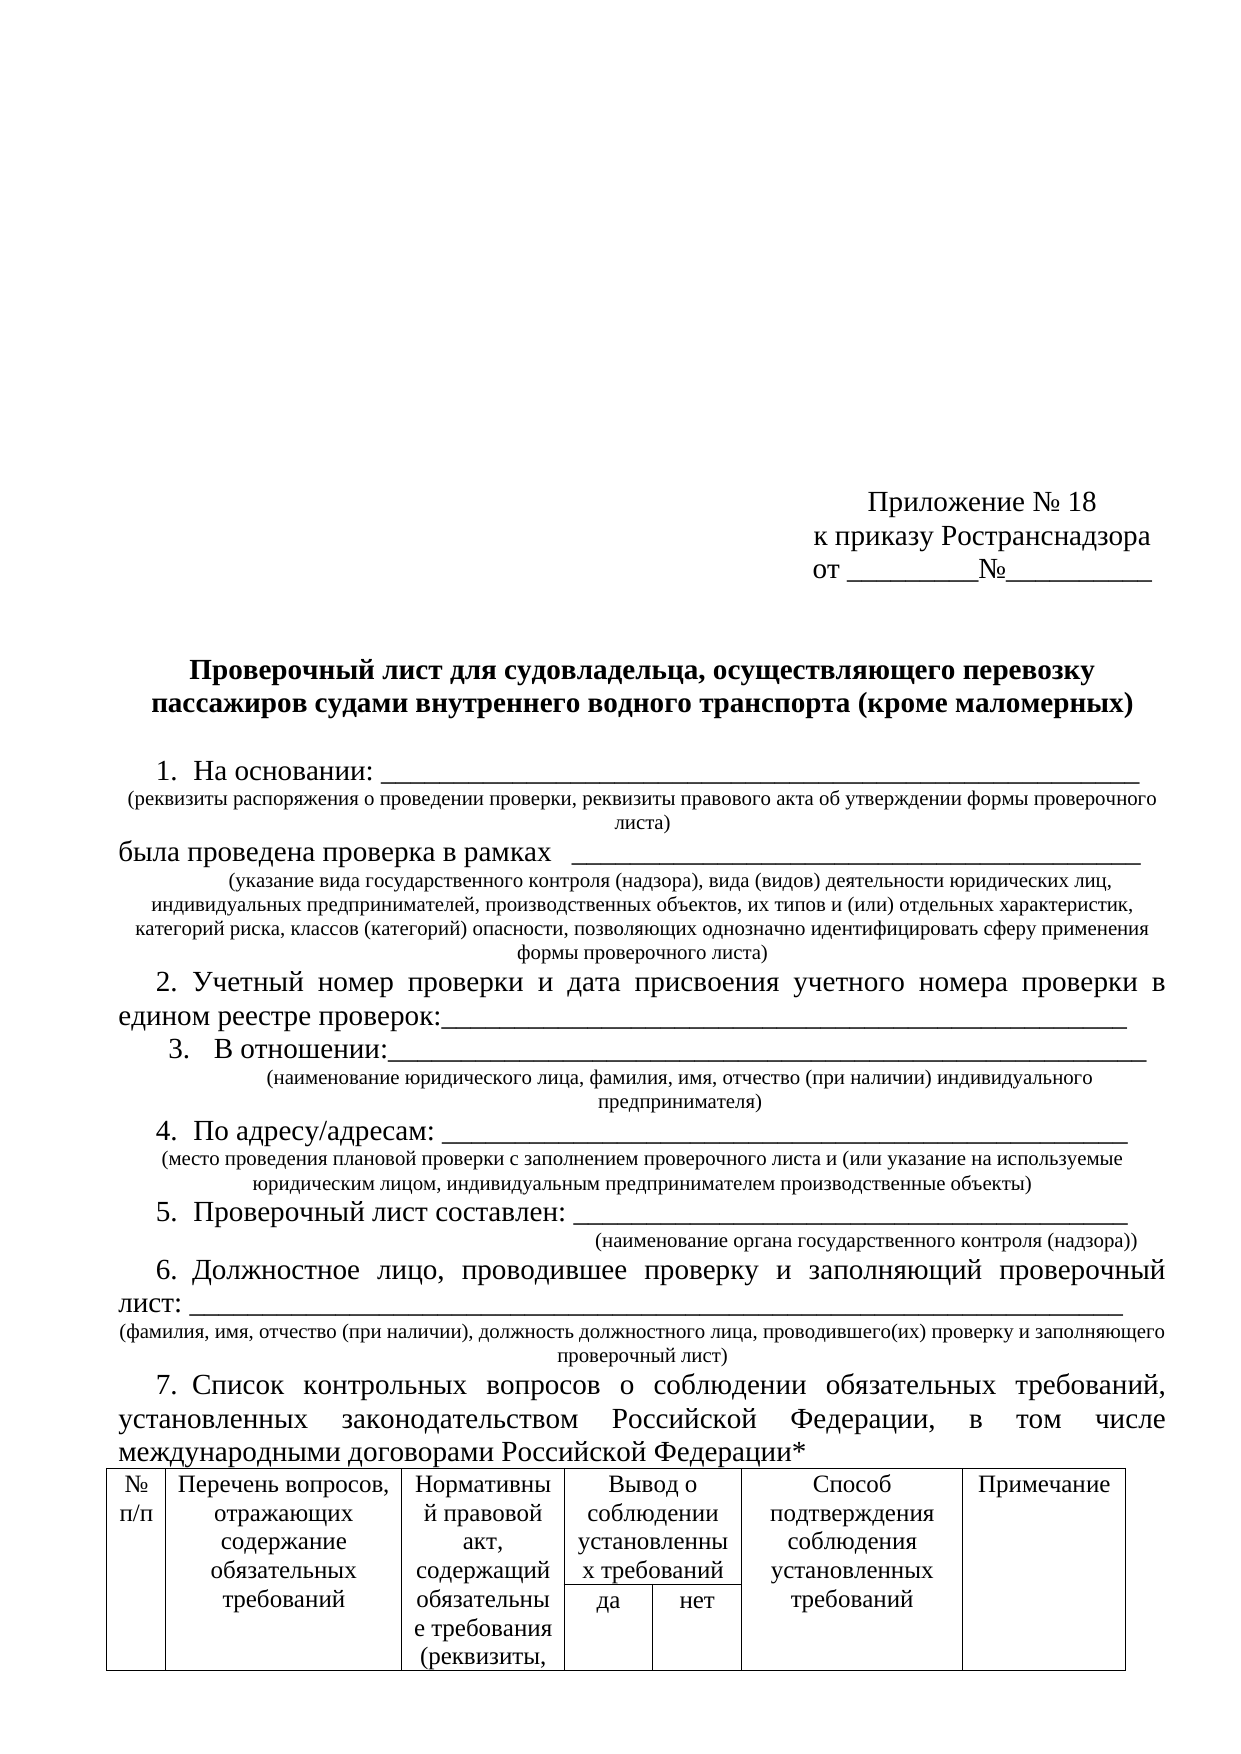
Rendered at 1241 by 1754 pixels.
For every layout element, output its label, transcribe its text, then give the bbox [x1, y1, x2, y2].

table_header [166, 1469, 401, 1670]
list В отношении:____________________________________________________ (наименование юридического лица, фамилия, имя, отчество (при наличии) индивидуального предпринимателя) [148, 1031, 1167, 1113]
text от _________№__________ [797, 551, 1167, 585]
text (указание вида государственного контроля (надзора), вида (видов) деятельности юридических лиц, индивидуальных предпринимателей, производственных объектов, их типов и (или) отдельных характеристик, категорий риска, классов (категорий) опасности, позволяющих однозначно идентифицировать сферу применения формы проверочного листа) [118, 868, 1167, 964]
list По адресу/адресам: _______________________________________________ [156, 1113, 1167, 1146]
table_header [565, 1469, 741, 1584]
list Список контрольных вопросов о соблюдении обязательных требований, установленных законодательством Российской Федерации, в том числе международными договорами Российской Федерации* [118, 1367, 1167, 1468]
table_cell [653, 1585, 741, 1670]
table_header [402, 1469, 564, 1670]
text к приказу Ространснадзора [797, 518, 1167, 551]
text (наименование органа государственного контроля (надзора)) [118, 1228, 1167, 1252]
list Учетный номер проверки и дата присвоения учетного номера проверки в едином реестре проверок:_______________________________________________ [118, 964, 1167, 1031]
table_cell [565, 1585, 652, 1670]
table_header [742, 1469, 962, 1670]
list Должностное лицо, проводившее проверку и заполняющий проверочный лист: ________________________________________________________________ [118, 1252, 1167, 1319]
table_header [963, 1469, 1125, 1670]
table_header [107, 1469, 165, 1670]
text (реквизиты распоряжения о проведении проверки, реквизиты правового акта об утверждении формы проверочного листа) [118, 786, 1167, 834]
text Проверочный лист для судовладельца, осуществляющего перевозку пассажиров судами внутреннего водного транспорта (кроме маломерных) [118, 652, 1167, 719]
text Приложение № 18 [797, 484, 1167, 518]
list На основании: ____________________________________________________ [156, 753, 1167, 786]
text (место проведения плановой проверки с заполнением проверочного листа и (или указание на используемые юридическим лицом, индивидуальным предпринимателем производственные объекты) [118, 1146, 1167, 1194]
list Проверочный лист составлен: ______________________________________ [156, 1194, 1167, 1228]
text была проведена проверка в рамках _______________________________________ [118, 834, 1167, 868]
text (фамилия, имя, отчество (при наличии), должность должностного лица, проводившего(их) проверку и заполняющего проверочный лист) [118, 1319, 1167, 1367]
